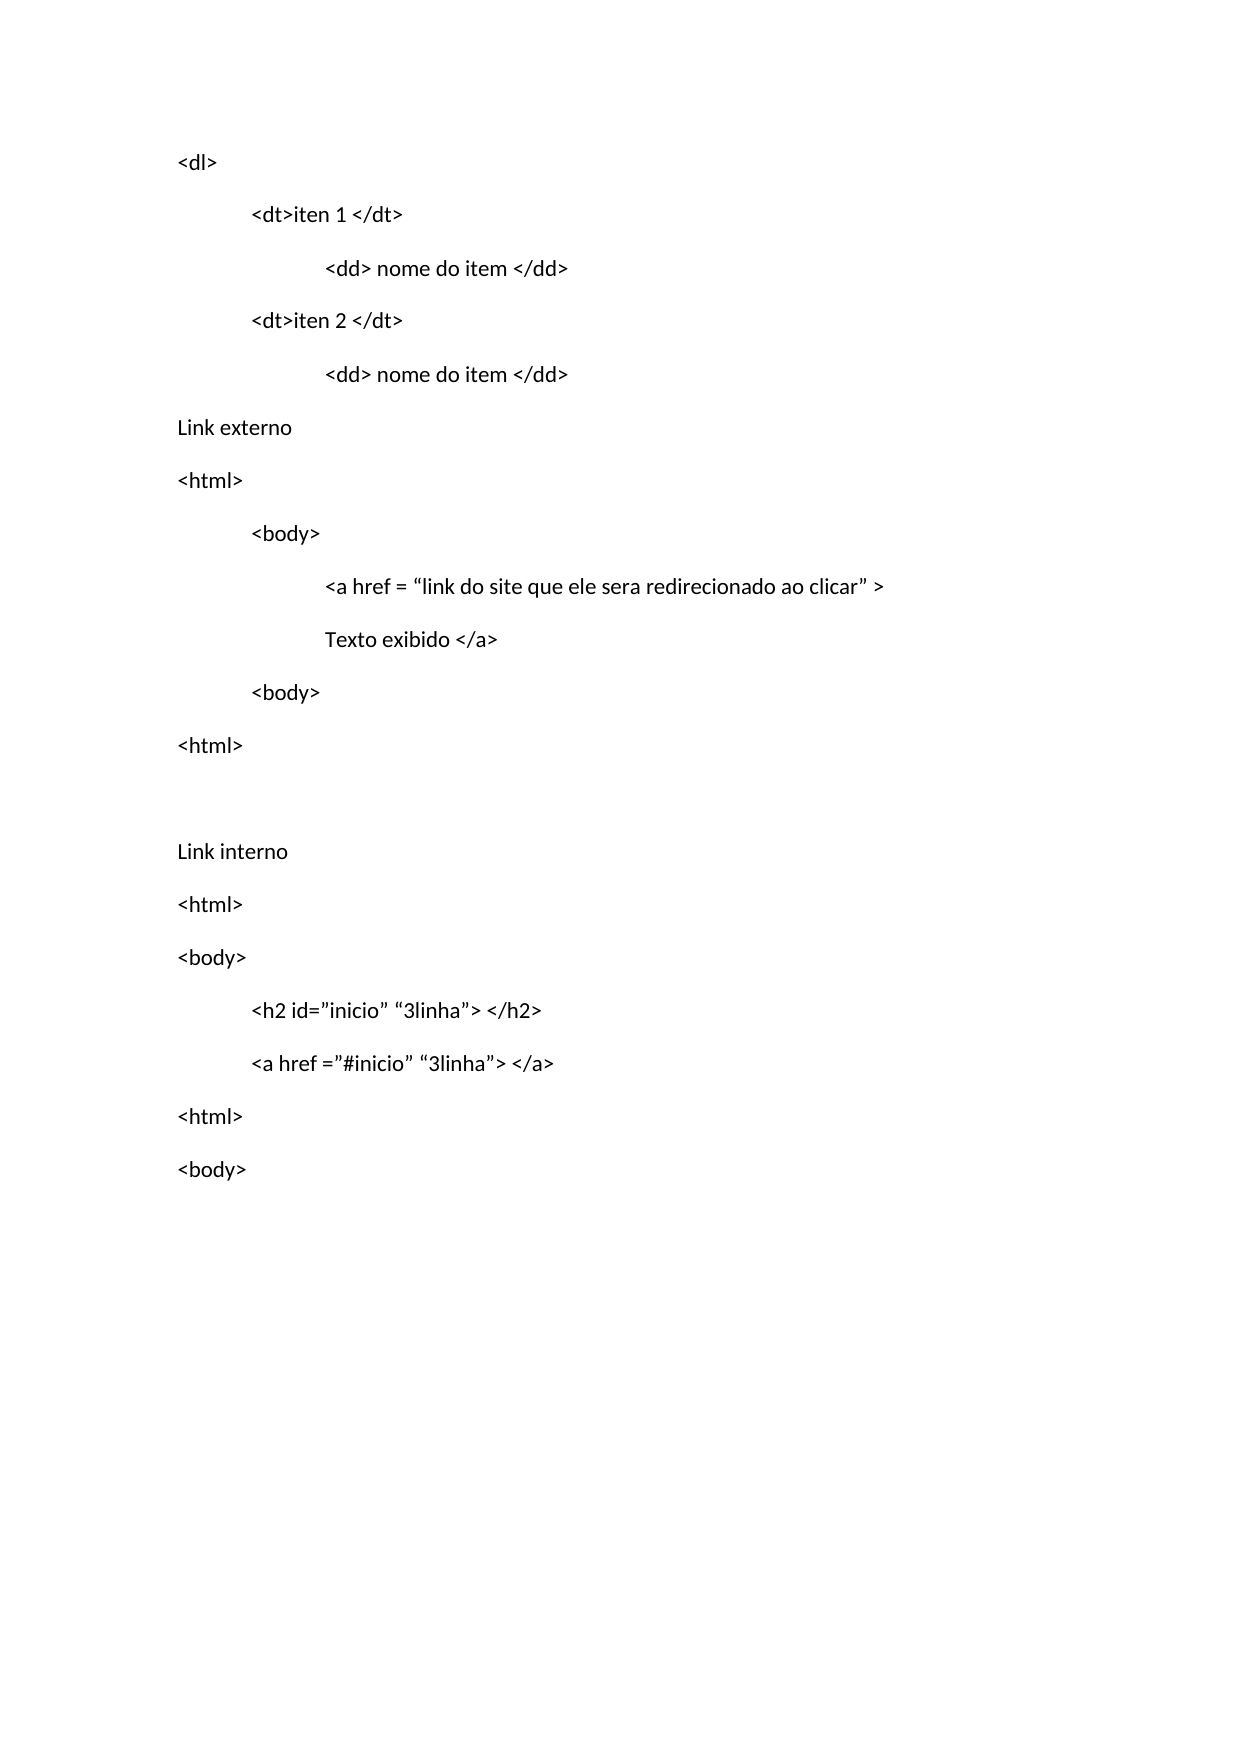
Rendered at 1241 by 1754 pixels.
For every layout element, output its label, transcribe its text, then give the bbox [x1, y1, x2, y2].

text <dl> [177, 148, 1063, 176]
text <html> [177, 466, 1063, 494]
text Link interno [177, 837, 1063, 865]
text Texto exibido </a> [177, 625, 1063, 653]
text <dt>iten 2 </dt> [177, 307, 1063, 335]
text <h2 id=”inicio” “3linha”> </h2> [177, 996, 1063, 1024]
text Link externo [177, 413, 1063, 441]
text <body> [177, 943, 1063, 971]
text <body> [177, 1155, 1063, 1183]
text <html> [177, 1102, 1063, 1130]
text <dd> nome do item </dd> [177, 254, 1063, 282]
text <a href =”#inicio” “3linha”> </a> [177, 1049, 1063, 1077]
text <body> [177, 519, 1063, 547]
text <a href = “link do site que ele sera redirecionado ao clicar” > [177, 572, 1063, 600]
text <html> [177, 731, 1063, 759]
text <dt>iten 1 </dt> [177, 201, 1063, 229]
text <dd> nome do item </dd> [177, 360, 1063, 388]
text <html> [177, 890, 1063, 918]
text <body> [177, 678, 1063, 706]
